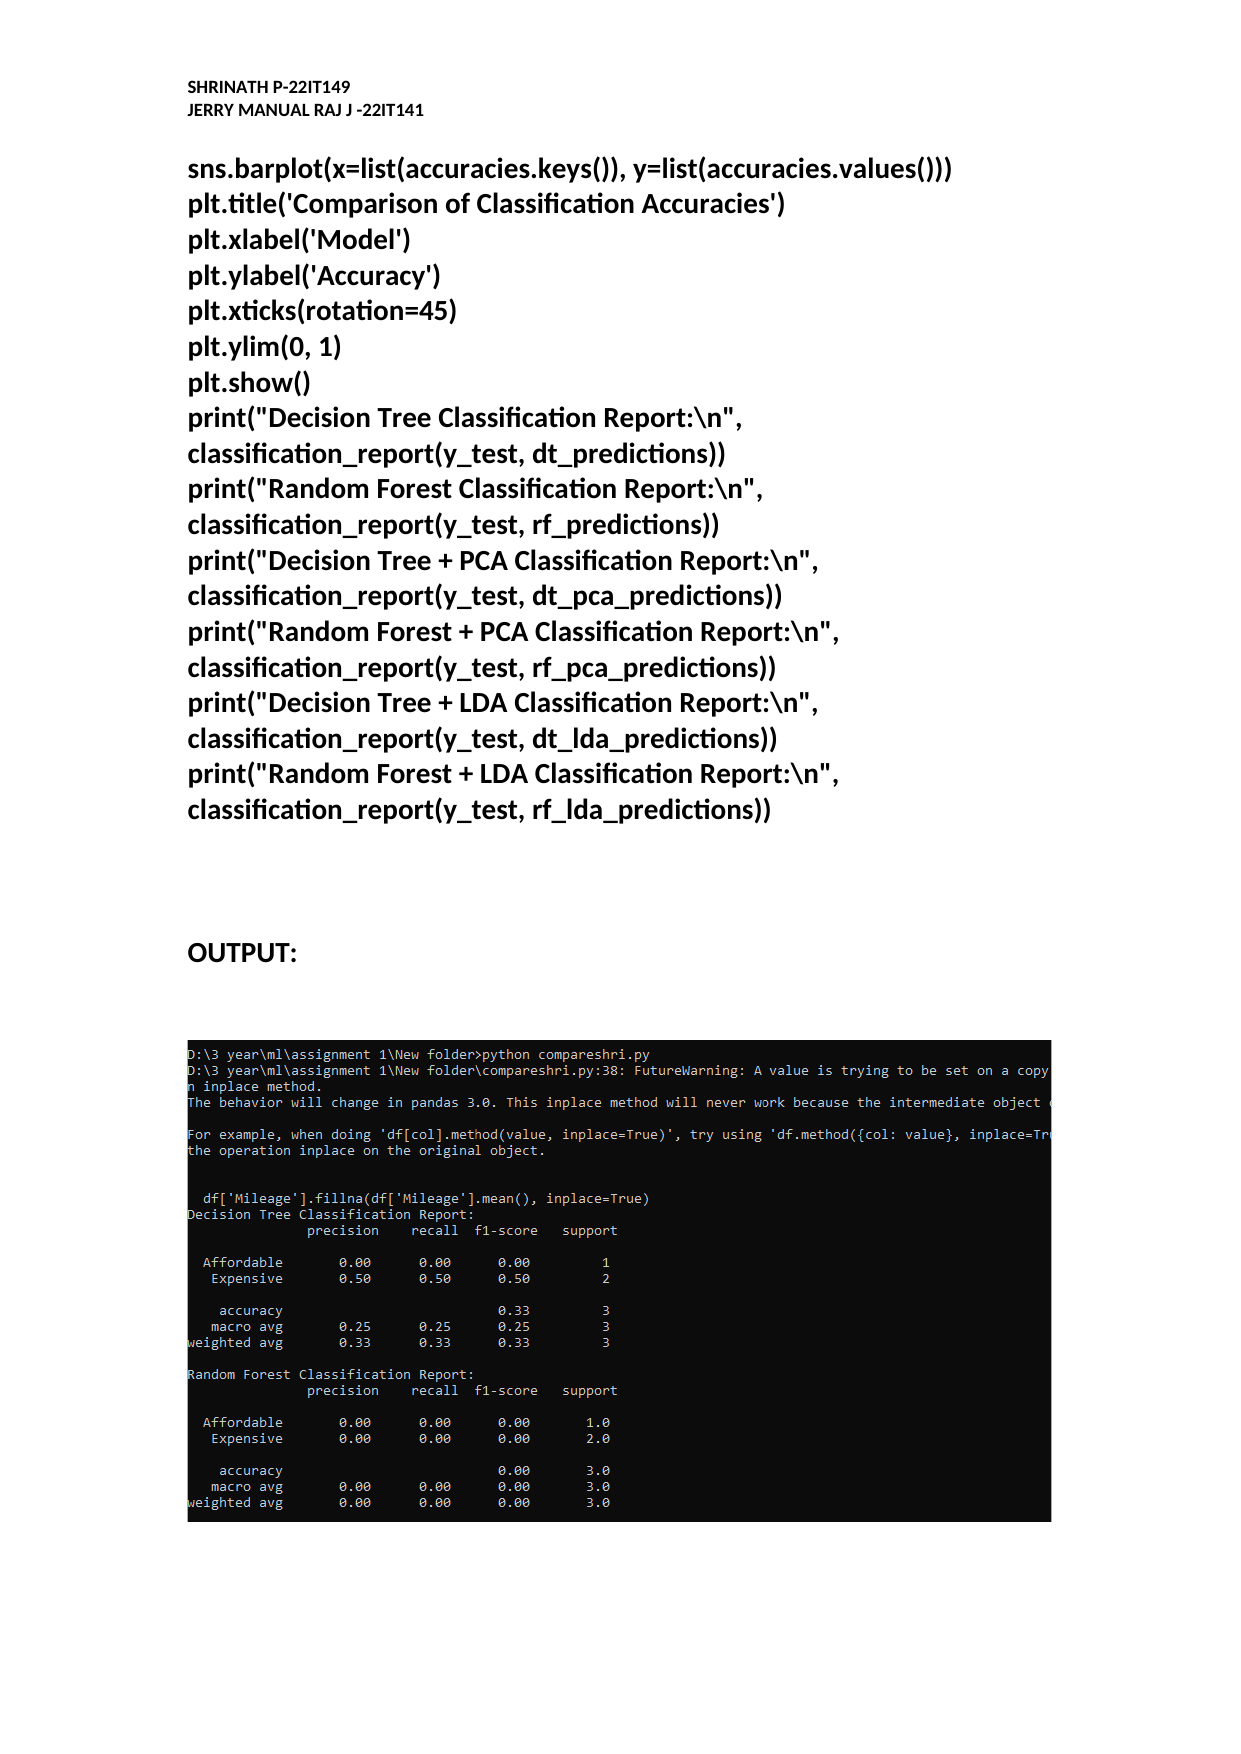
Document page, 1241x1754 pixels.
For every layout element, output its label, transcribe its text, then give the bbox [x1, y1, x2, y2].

list print("Random Forest Classification Report:\n", classification_report(y_test, rf_predictions)) [187, 471, 1053, 542]
list OUTPUT: [187, 934, 1053, 969]
list plt.xlabel('Model') [187, 221, 1053, 257]
list print("Random Forest + LDA Classification Report:\n", classification_report(y_test, rf_lda_predictions)) [187, 756, 1053, 827]
list plt.ylim(0, 1) [187, 328, 1053, 364]
list print("Random Forest + PCA Classification Report:\n", classification_report(y_test, rf_pca_predictions)) [187, 613, 1053, 684]
list print("Decision Tree + LDA Classification Report:\n", classification_report(y_test, dt_lda_predictions)) [187, 684, 1053, 756]
list print("Decision Tree + PCA Classification Report:\n", classification_report(y_test, dt_pca_predictions)) [187, 542, 1053, 613]
list sns.barplot(x=list(accuracies.keys()), y=list(accuracies.values())) [187, 150, 1053, 186]
list plt.xticks(rotation=45) [187, 292, 1053, 328]
list print("Decision Tree Classification Report:\n", classification_report(y_test, dt_predictions)) [187, 399, 1053, 471]
picture [187, 1040, 1052, 1522]
list plt.title('Comparison of Classification Accuracies') [187, 186, 1053, 221]
list plt.ylabel('Accuracy') [187, 257, 1053, 292]
list plt.show() [187, 364, 1053, 399]
